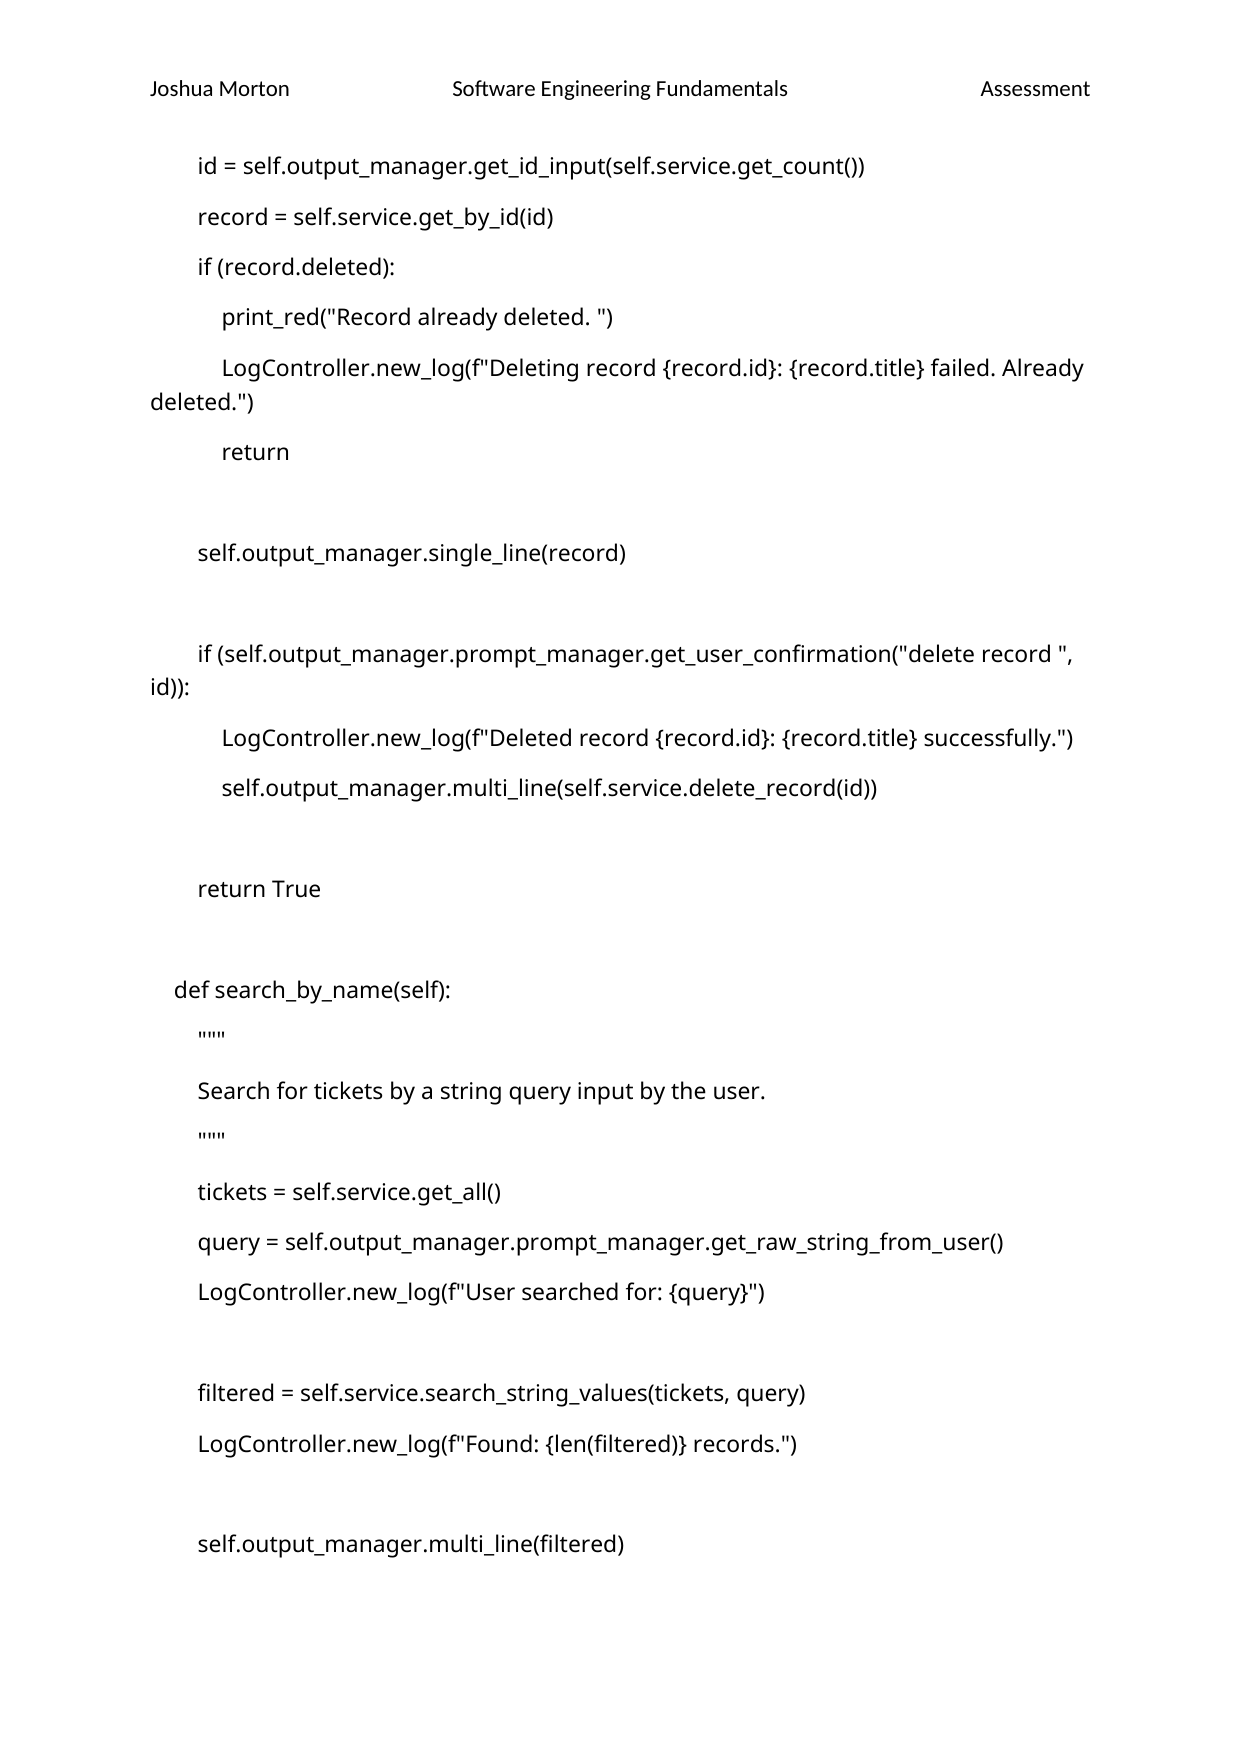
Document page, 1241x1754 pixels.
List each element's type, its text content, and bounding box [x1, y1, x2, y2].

text tickets = self.service.get_all() [150, 1175, 1090, 1207]
text id = self.output_manager.get_id_input(self.service.get_count()) [150, 150, 1090, 181]
text LogController.new_log(f"User searched for: {query}") [150, 1276, 1090, 1307]
text return [150, 436, 1090, 467]
text self.output_manager.single_line(record) [150, 537, 1090, 568]
text def search_by_name(self): [150, 974, 1090, 1005]
text record = self.service.get_by_id(id) [150, 200, 1090, 232]
text if (record.deleted): [150, 251, 1090, 282]
text """ [150, 1125, 1090, 1156]
text Search for tickets by a string query input by the user. [150, 1074, 1090, 1106]
text query = self.output_manager.prompt_manager.get_raw_string_from_user() [150, 1226, 1090, 1257]
text filtered = self.service.search_string_values(tickets, query) [150, 1377, 1090, 1408]
text self.output_manager.multi_line(self.service.delete_record(id)) [150, 772, 1090, 803]
text LogController.new_log(f"Deleted record {record.id}: {record.title} successfully.") [150, 722, 1090, 753]
text print_red("Record already deleted. ") [150, 301, 1090, 332]
text LogController.new_log(f"Deleting record {record.id}: {record.title} failed. Already deleted.") [150, 352, 1090, 417]
text return True [150, 873, 1090, 904]
text if (self.output_manager.prompt_manager.get_user_confirmation("delete record ", id)): [150, 637, 1090, 702]
text LogController.new_log(f"Found: {len(filtered)} records.") [150, 1427, 1090, 1459]
text """ [150, 1024, 1090, 1055]
text self.output_manager.multi_line(filtered) [150, 1528, 1090, 1559]
